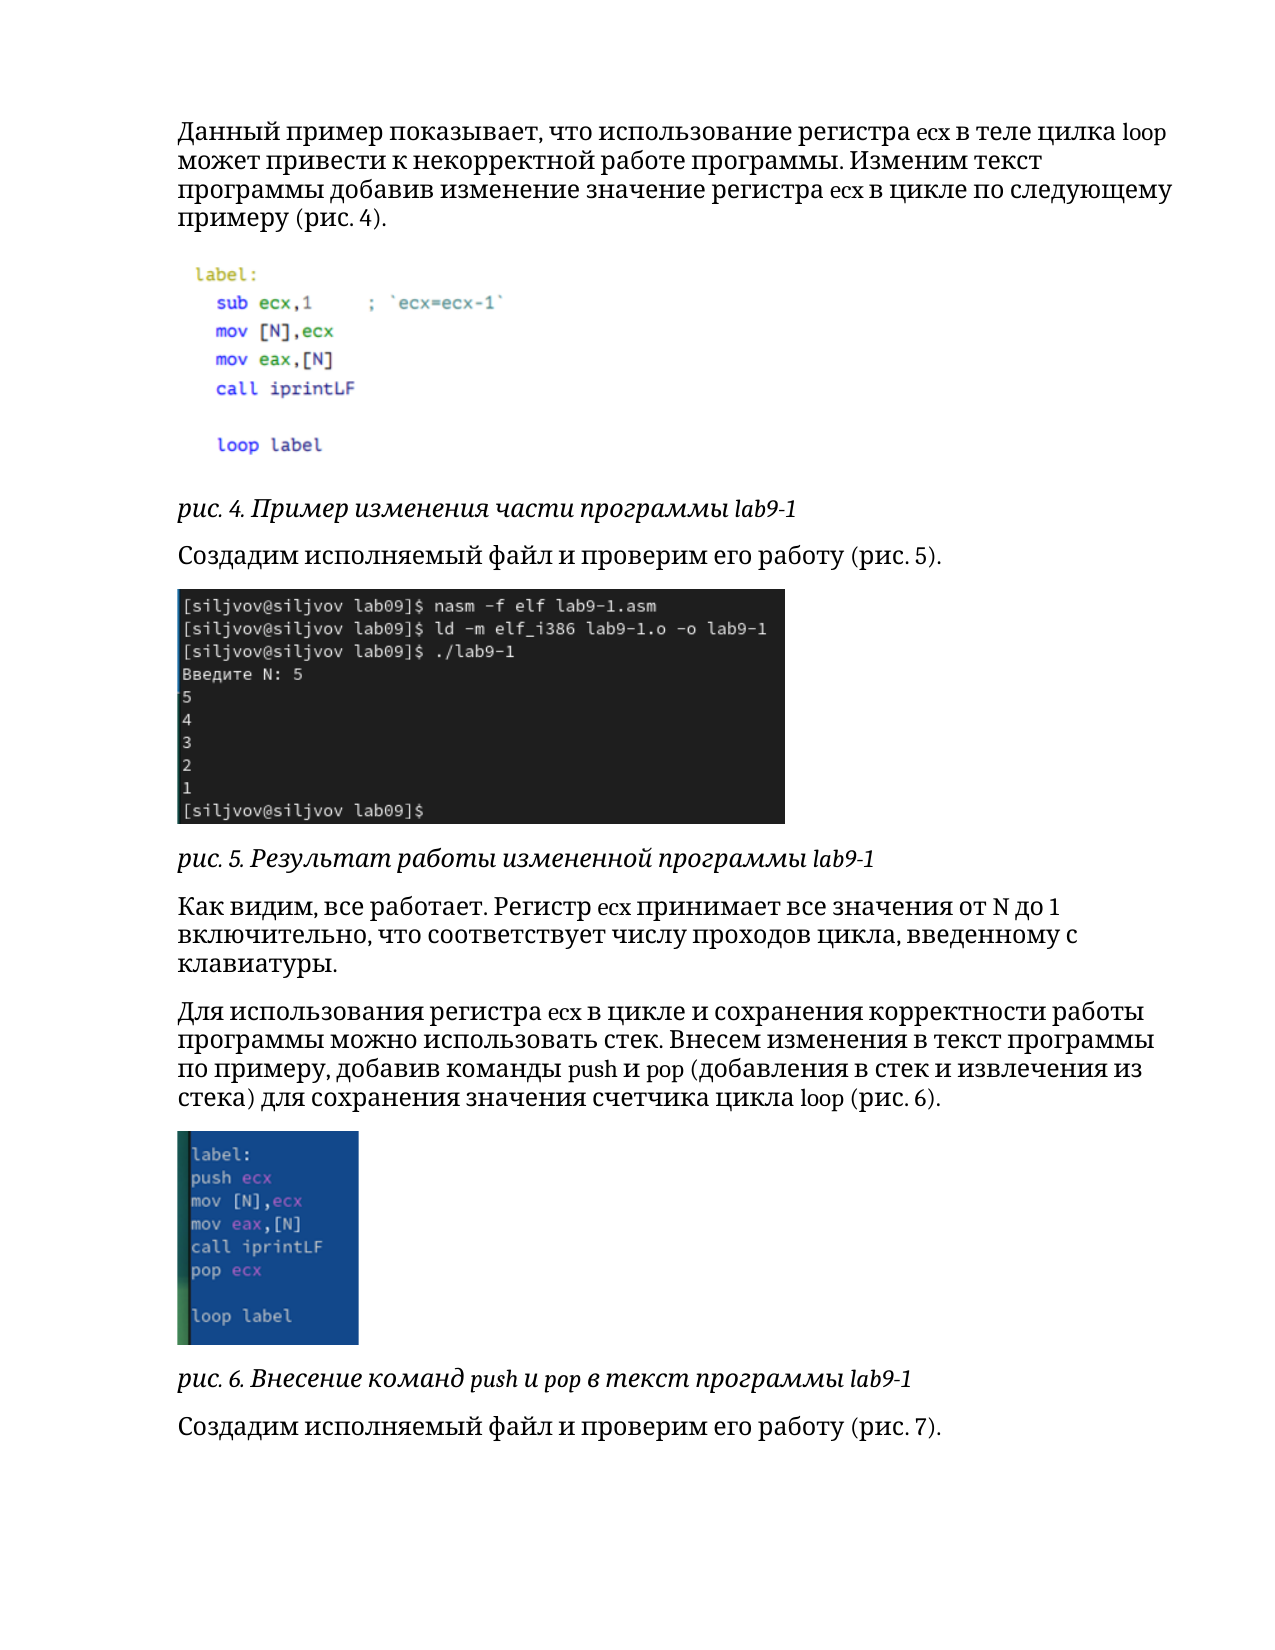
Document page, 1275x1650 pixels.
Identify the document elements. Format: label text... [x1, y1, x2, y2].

text Для использования регистра ecx в цикле и сохранения корректности работы программы можно использовать стек. Внесем изменения в текст программы по примеру, добавив команды push и pop (добавления в стек и извлечения из стека) для сохранения значения счетчика цикла loop (рис. 6). [177, 997, 1186, 1112]
text Создадим исполняемый файл и проверим его работу (рис. 5). [177, 542, 1186, 571]
picture [177, 251, 557, 474]
text рис. 6. Внесение команд push и pop в текст программы lab9-1 [177, 1365, 1186, 1394]
text рис. 4. Пример изменения части программы lab9-1 [177, 494, 1186, 523]
picture [177, 589, 785, 824]
text Создадим исполняемый файл и проверим его работу (рис. 7). [177, 1412, 1186, 1441]
text Как видим, все работает. Регистр ecx принимает все значения от N до 1 включительно, что соответствует числу проходов цикла, введенному с клавиатуры. [177, 892, 1186, 979]
text рис. 5. Результат работы измененной программы lab9-1 [177, 845, 1186, 874]
picture [177, 1131, 359, 1345]
text Данный пример показывает, что использование регистра ecx в теле цилка loop может привести к некорректной работе программы. Изменим текст программы добавив изменение значение регистра ecx в цикле по следующему примеру (рис. 4). [177, 118, 1186, 233]
